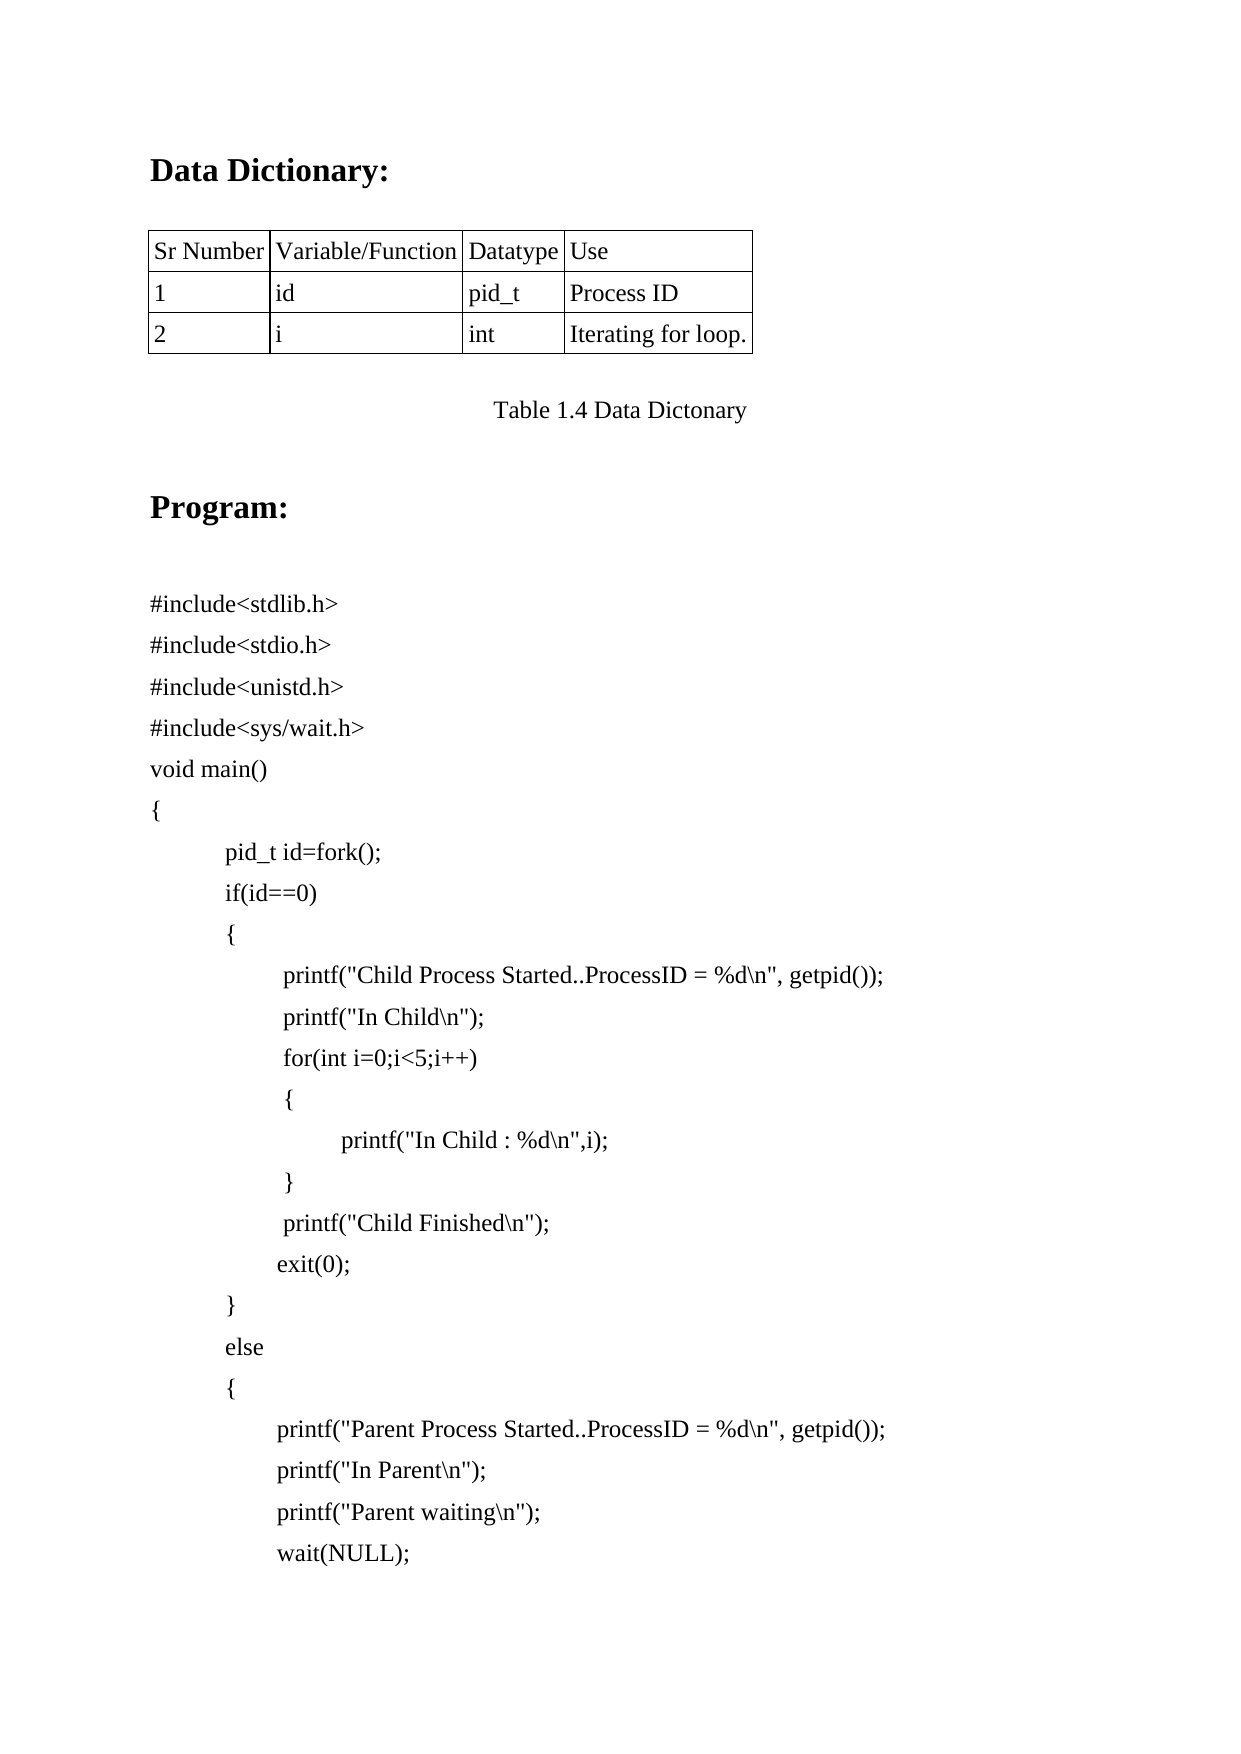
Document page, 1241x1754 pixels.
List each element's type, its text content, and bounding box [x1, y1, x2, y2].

text { [225, 1373, 1090, 1402]
table_cell 1 [149, 272, 269, 312]
table_header Variable/Function [271, 231, 462, 271]
text printf("In Child\n"); [245, 1002, 1090, 1031]
text #include<unistd.h> [150, 672, 1090, 701]
text printf("Parent waiting\n"); [245, 1497, 1090, 1526]
text #include<stdlib.h> [150, 589, 1090, 618]
text { [225, 919, 1090, 948]
table_cell Process ID [565, 272, 752, 312]
text { [245, 1084, 1090, 1113]
table_header Use [565, 231, 752, 271]
text #include<sys/wait.h> [150, 713, 1090, 742]
text Data Dictionary: [150, 150, 1090, 188]
text } [245, 1167, 1090, 1196]
text else [225, 1332, 1090, 1361]
table_cell Iterating for loop. [565, 313, 752, 353]
text printf("Parent Process Started..ProcessID = %d\n", getpid()); [245, 1414, 1090, 1443]
table_header Datatype [463, 231, 564, 271]
table_header Sr Number [149, 231, 269, 271]
text Program: [150, 488, 1090, 526]
table_cell 2 [149, 313, 269, 353]
text wait(NULL); [245, 1538, 1090, 1567]
text printf("In Child : %d\n",i); [245, 1126, 1090, 1154]
text #include<stdio.h> [150, 631, 1090, 659]
text } [225, 1291, 1090, 1319]
text pid_t id=fork(); [225, 837, 1090, 866]
text void main() [150, 754, 1090, 783]
table_cell pid_t [463, 272, 564, 312]
text { [150, 796, 1090, 824]
text Table 1.4 Data Dictonary [150, 396, 1090, 424]
table_cell int [463, 313, 564, 353]
text exit(0); [245, 1249, 1090, 1278]
text printf("Child Process Started..ProcessID = %d\n", getpid()); [245, 961, 1090, 989]
text printf("In Parent\n"); [245, 1456, 1090, 1484]
text for(int i=0;i<5;i++) [245, 1043, 1090, 1072]
text if(id==0) [225, 878, 1090, 907]
table_cell i [271, 313, 462, 353]
text printf("Child Finished\n"); [245, 1208, 1090, 1237]
table_cell id [271, 272, 462, 312]
